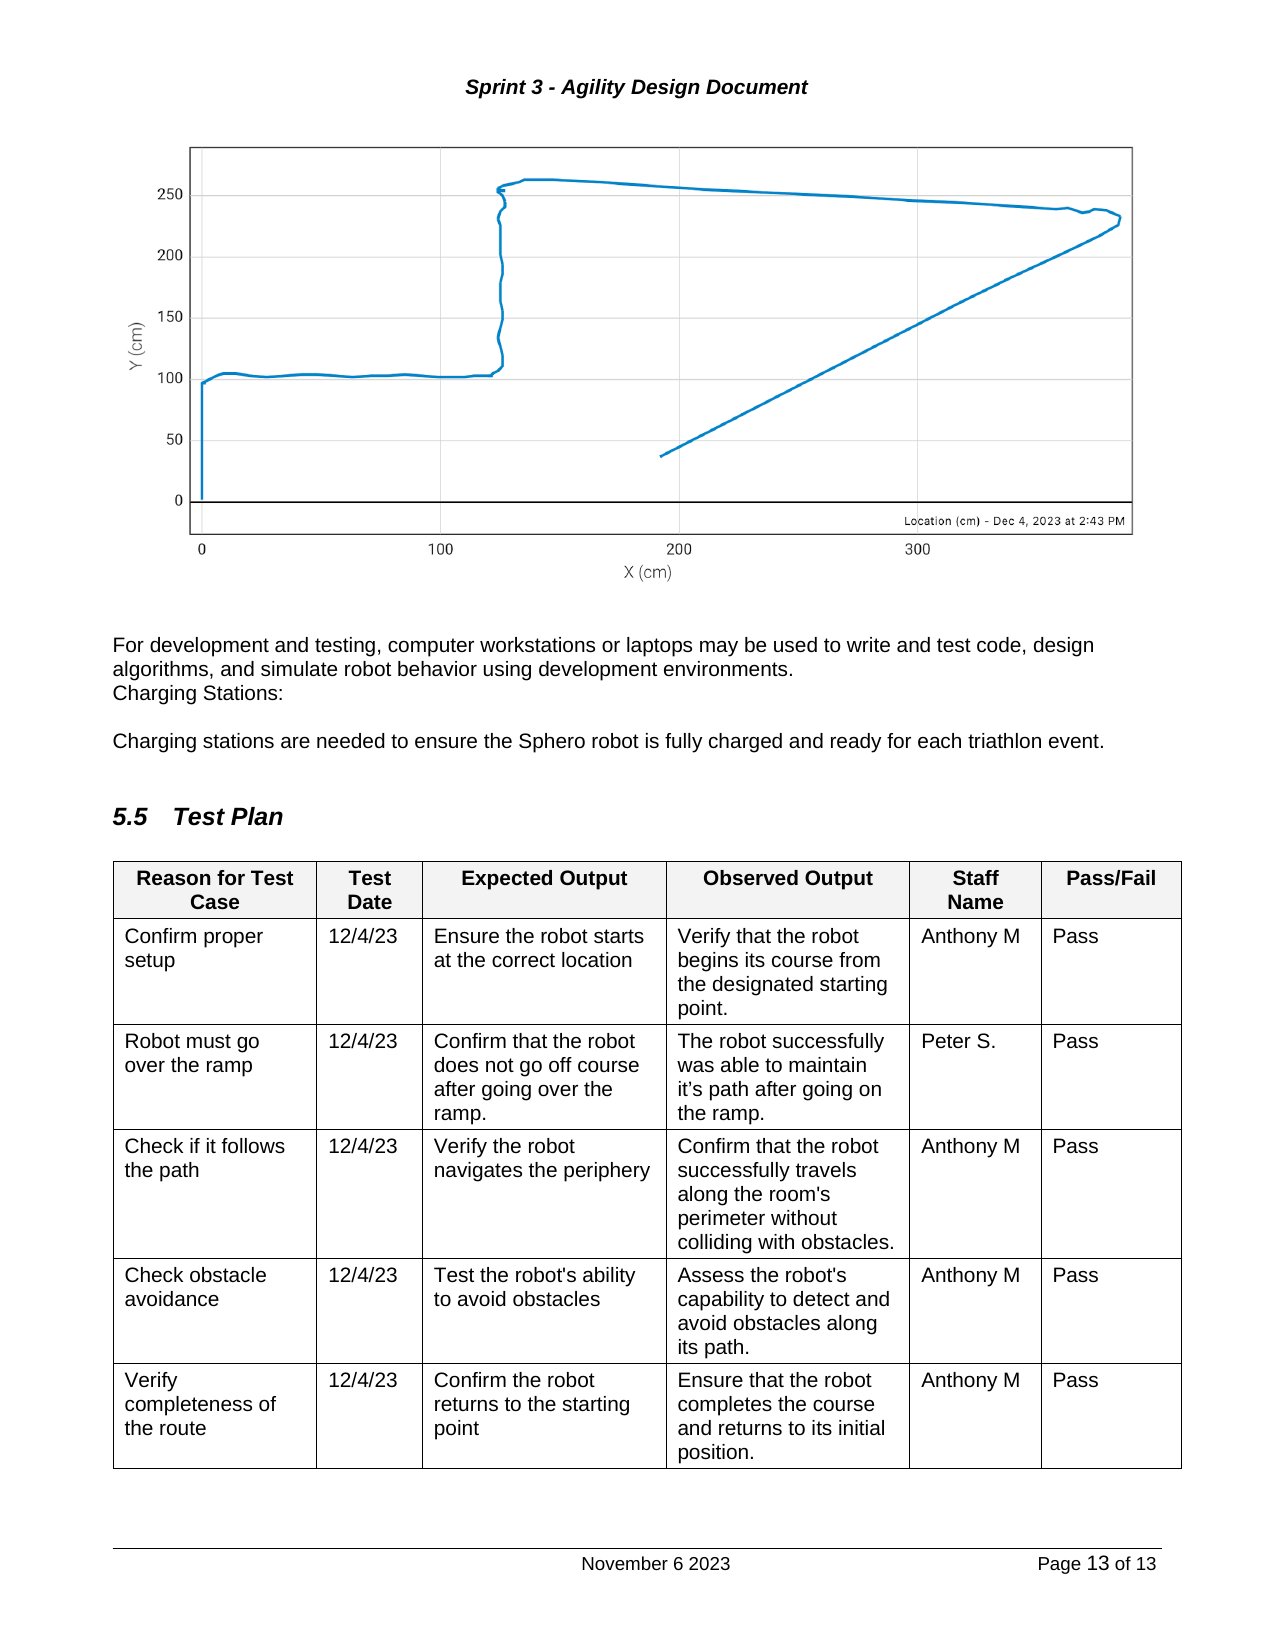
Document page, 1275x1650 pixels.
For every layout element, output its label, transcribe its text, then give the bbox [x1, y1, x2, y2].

table_cell Anthony M [910, 919, 1041, 1023]
table_cell Check if it follows the path [114, 1130, 316, 1258]
table_cell Confirm that the robot successfully travels along the room's perimeter without colliding with obstacles. [667, 1130, 909, 1258]
table_header Reason for Test Case [114, 862, 316, 918]
table_cell 12/4/23 [317, 1364, 422, 1468]
table_cell Pass [1042, 1259, 1181, 1363]
text For development and testing, computer workstations or laptops may be used to write and test code, design algorithms, and simulate robot behavior using development environments. [112, 633, 1162, 681]
picture [112, 112, 1163, 586]
table_cell Pass [1042, 1130, 1181, 1258]
table_header Expected Output [423, 862, 666, 918]
table_cell Pass [1042, 1025, 1181, 1129]
table_cell Ensure that the robot completes the course and returns to its initial position. [667, 1364, 909, 1468]
table_cell Check obstacle avoidance [114, 1259, 316, 1363]
table_cell Peter S. [910, 1025, 1041, 1129]
table_cell Verify that the robot begins its course from the designated starting point. [667, 919, 909, 1023]
table_cell Verify the robot navigates the periphery [423, 1130, 666, 1258]
table_cell 12/4/23 [317, 1130, 422, 1258]
table_cell Confirm the robot returns to the starting point [423, 1364, 666, 1468]
table_header Observed Output [667, 862, 909, 918]
table_cell Anthony M [910, 1130, 1041, 1258]
table_cell Assess the robot's capability to detect and avoid obstacles along its path. [667, 1259, 909, 1363]
table_cell 12/4/23 [317, 1025, 422, 1129]
subtitle Test Plan [112, 802, 1162, 831]
table_cell Confirm that the robot does not go off course after going over the ramp. [423, 1025, 666, 1129]
table_cell Anthony M [910, 1259, 1041, 1363]
table_header Test Date [317, 862, 422, 918]
table_cell Pass [1042, 1364, 1181, 1468]
table_cell 12/4/23 [317, 1259, 422, 1363]
table_cell Anthony M [910, 1364, 1041, 1468]
table_cell Verify completeness of the route [114, 1364, 316, 1468]
table_cell Ensure the robot starts at the correct location [423, 919, 666, 1023]
table_cell The robot successfully was able to maintain it’s path after going on the ramp. [667, 1025, 909, 1129]
table_cell Test the robot's ability to avoid obstacles [423, 1259, 666, 1363]
table_header Pass/Fail [1042, 862, 1181, 918]
table_cell Pass [1042, 919, 1181, 1023]
table_cell Confirm proper setup [114, 919, 316, 1023]
text Charging Stations: [112, 681, 1162, 705]
table_header Staff Name [910, 862, 1041, 918]
table_cell Robot must go over the ramp [114, 1025, 316, 1129]
table_cell 12/4/23 [317, 919, 422, 1023]
text Charging stations are needed to ensure the Sphero robot is fully charged and ready for each triathlon event. [112, 729, 1162, 753]
